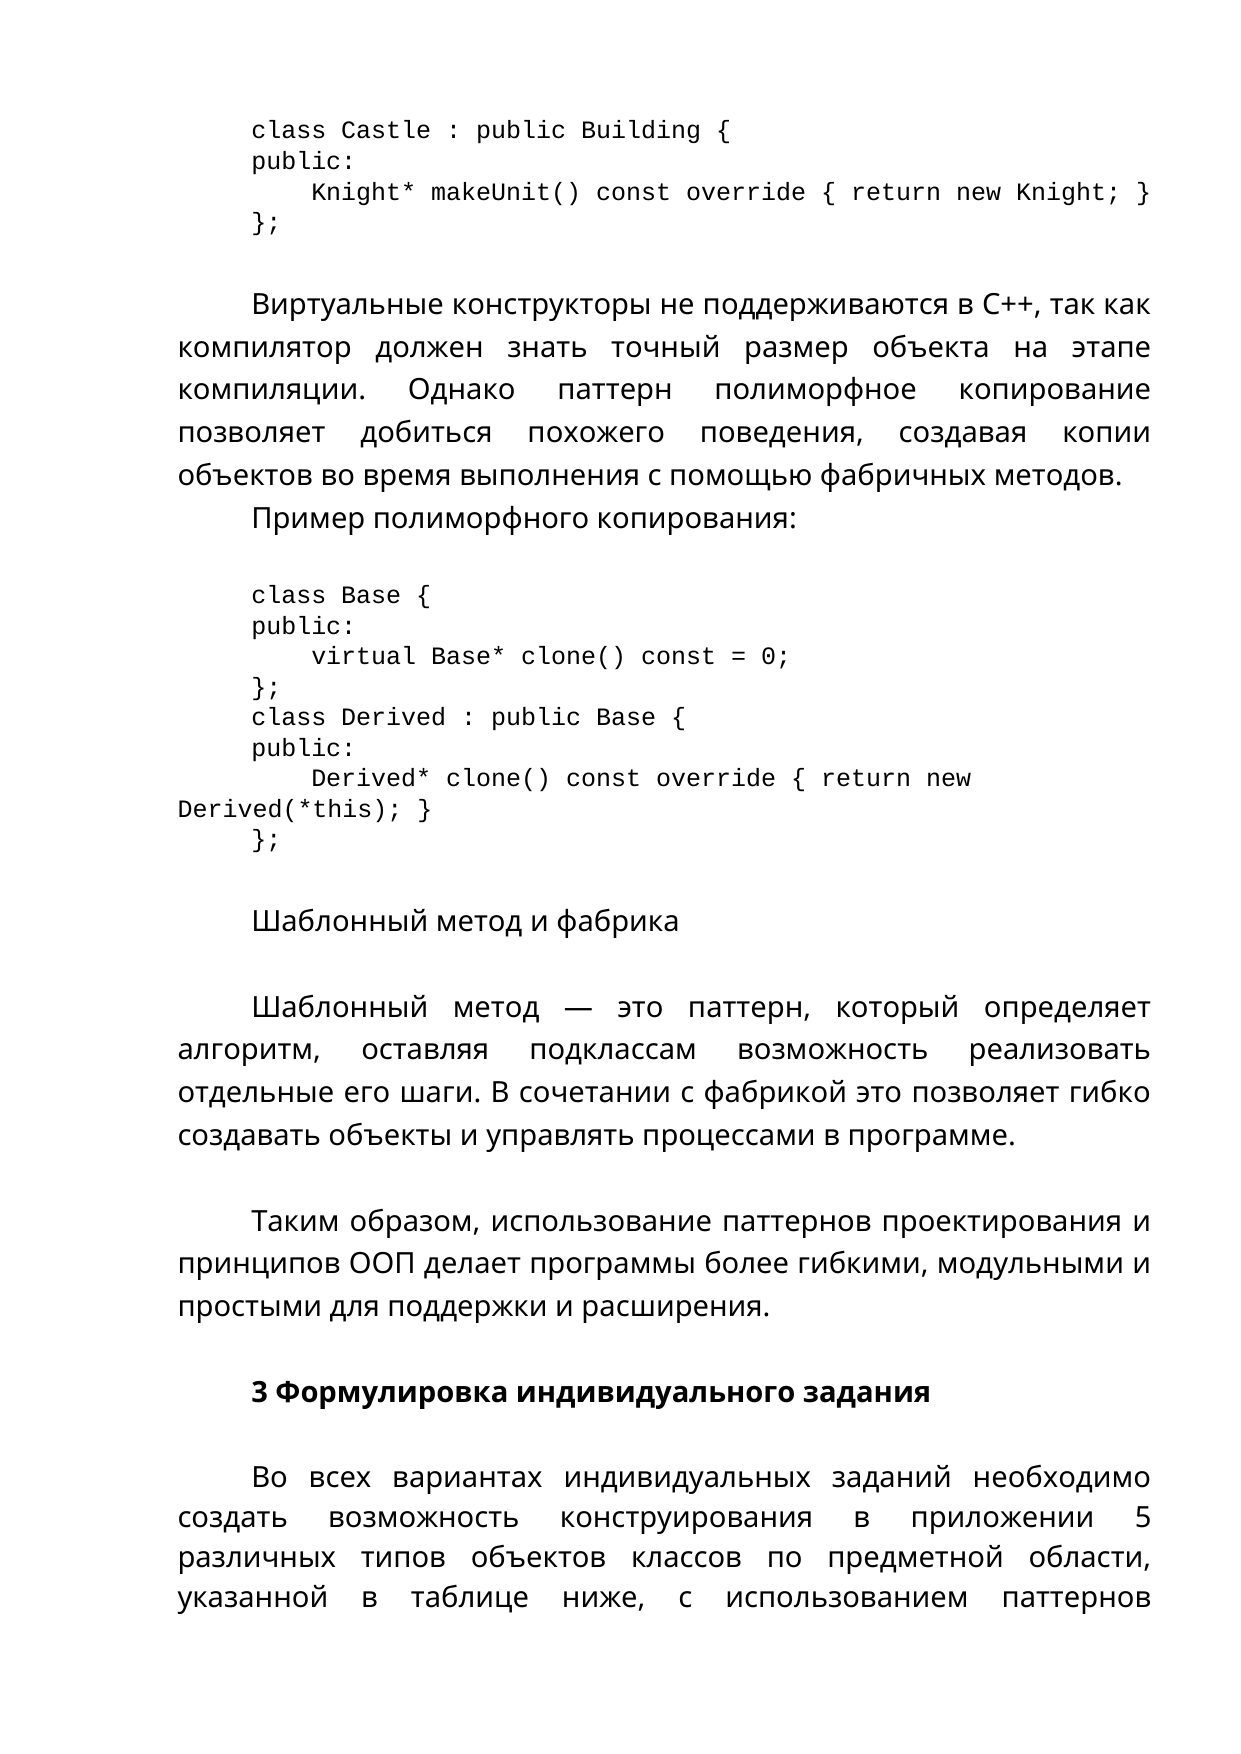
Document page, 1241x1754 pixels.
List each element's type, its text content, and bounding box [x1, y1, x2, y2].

text Таким образом, использование паттернов проектирования и принципов ООП делает программы более гибкими, модульными и простыми для поддержки и расширения. [177, 1200, 1152, 1325]
text class Base { [177, 583, 1152, 611]
text Derived* clone() const override { return new Derived(*this); } [177, 766, 1152, 825]
text }; [177, 827, 1152, 855]
text Шаблонный метод и фабрика [177, 900, 1152, 940]
text Knight* makeUnit() const override { return new Knight; } [177, 179, 1152, 207]
text }; [177, 210, 1152, 238]
text class Derived : public Base { [177, 705, 1152, 733]
text Виртуальные конструкторы не поддерживаются в C++, так как компилятор должен знать точный размер объекта на этапе компиляции. Однако паттерн полиморфное копирование позволяет добиться похожего поведения, создавая копии объектов во время выполнения с помощью фабричных методов. [177, 283, 1152, 494]
text 3 Формулировка индивидуального задания [177, 1371, 1152, 1411]
text public: [177, 613, 1152, 642]
text public: [177, 735, 1152, 764]
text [177, 1457, 1152, 1616]
text Пример полиморфного копирования: [177, 497, 1152, 537]
text }; [177, 674, 1152, 703]
text virtual Base* clone() const = 0; [177, 644, 1152, 672]
text public: [177, 149, 1152, 177]
text Шаблонный метод — это паттерн, который определяет алгоритм, оставляя подклассам возможность реализовать отдельные его шаги. В сочетании с фабрикой это позволяет гибко создавать объекты и управлять процессами в программе. [177, 986, 1152, 1154]
text class Castle : public Building { [177, 118, 1152, 146]
